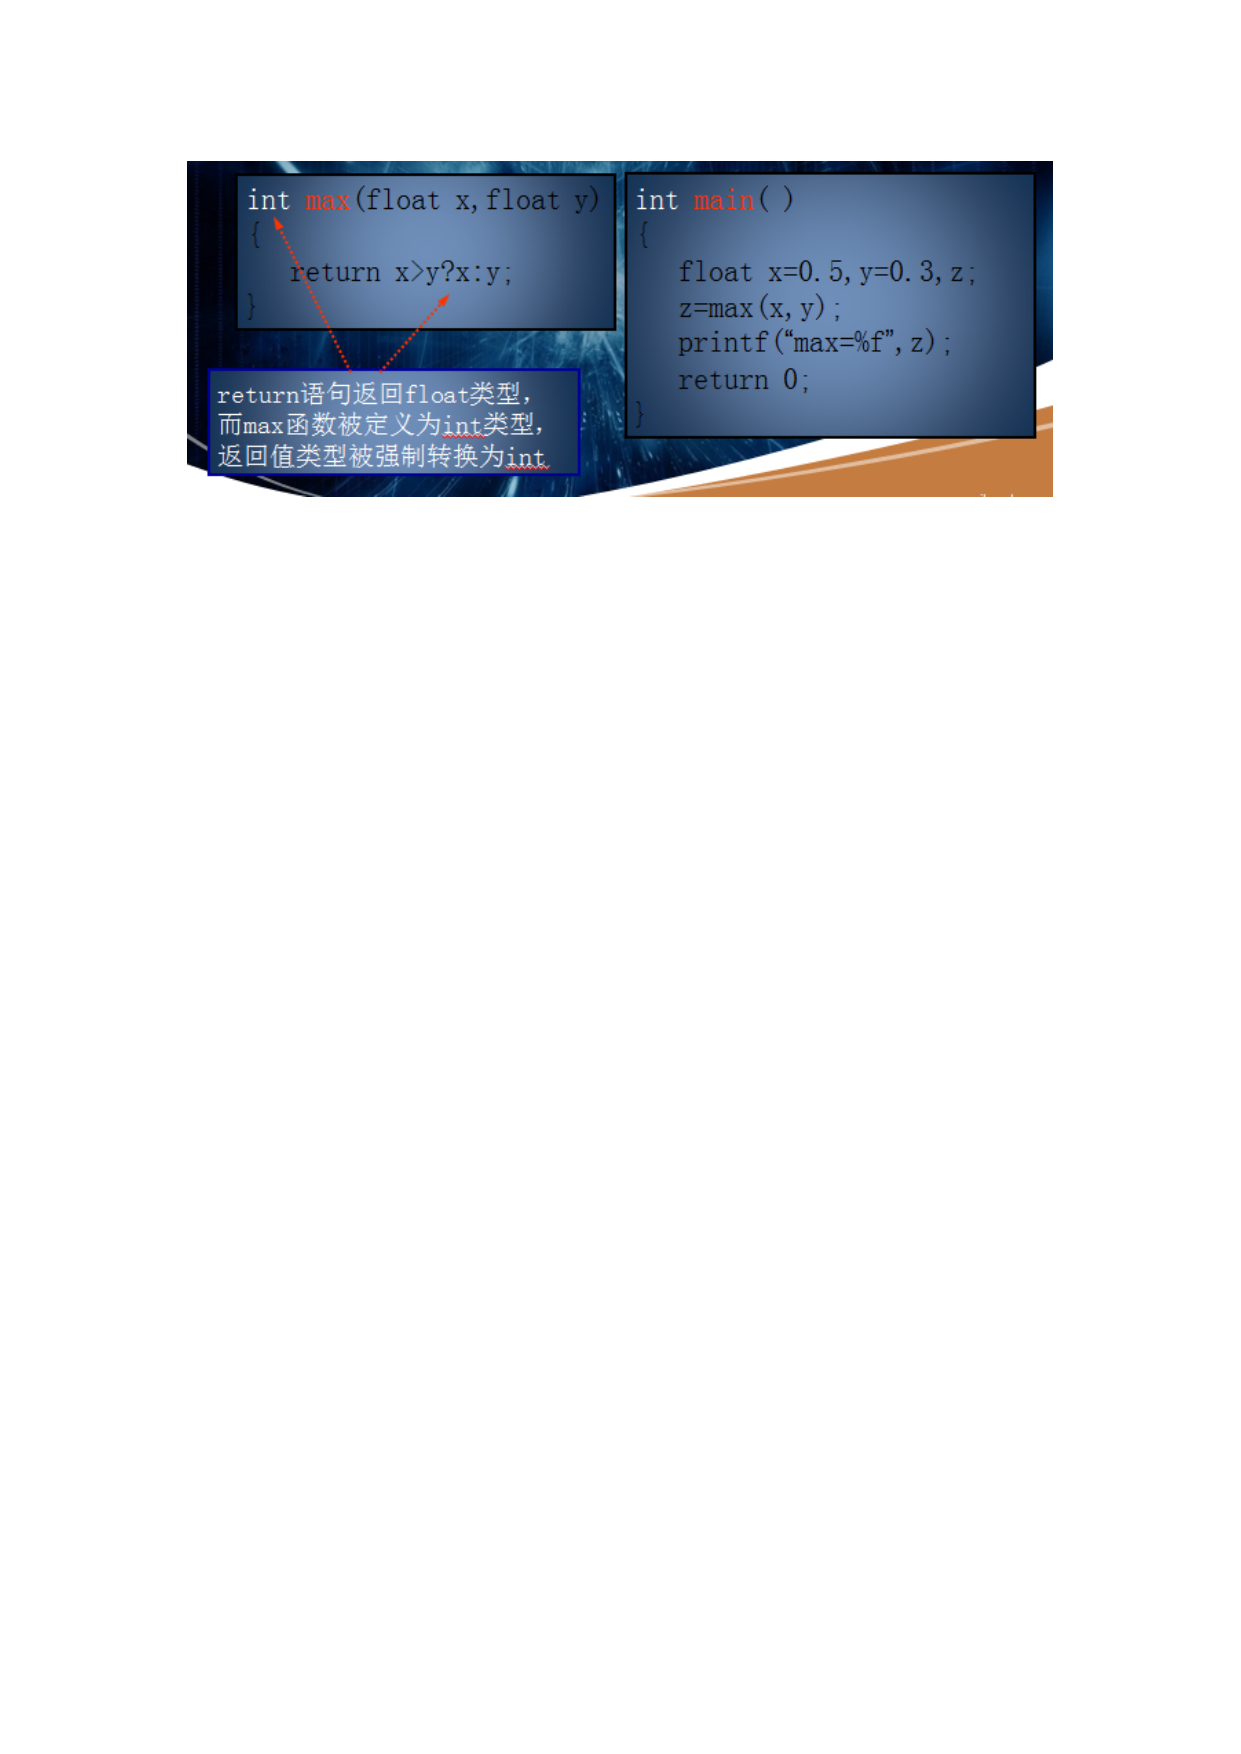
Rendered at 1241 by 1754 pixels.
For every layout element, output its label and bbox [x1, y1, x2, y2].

picture [187, 161, 1053, 497]
